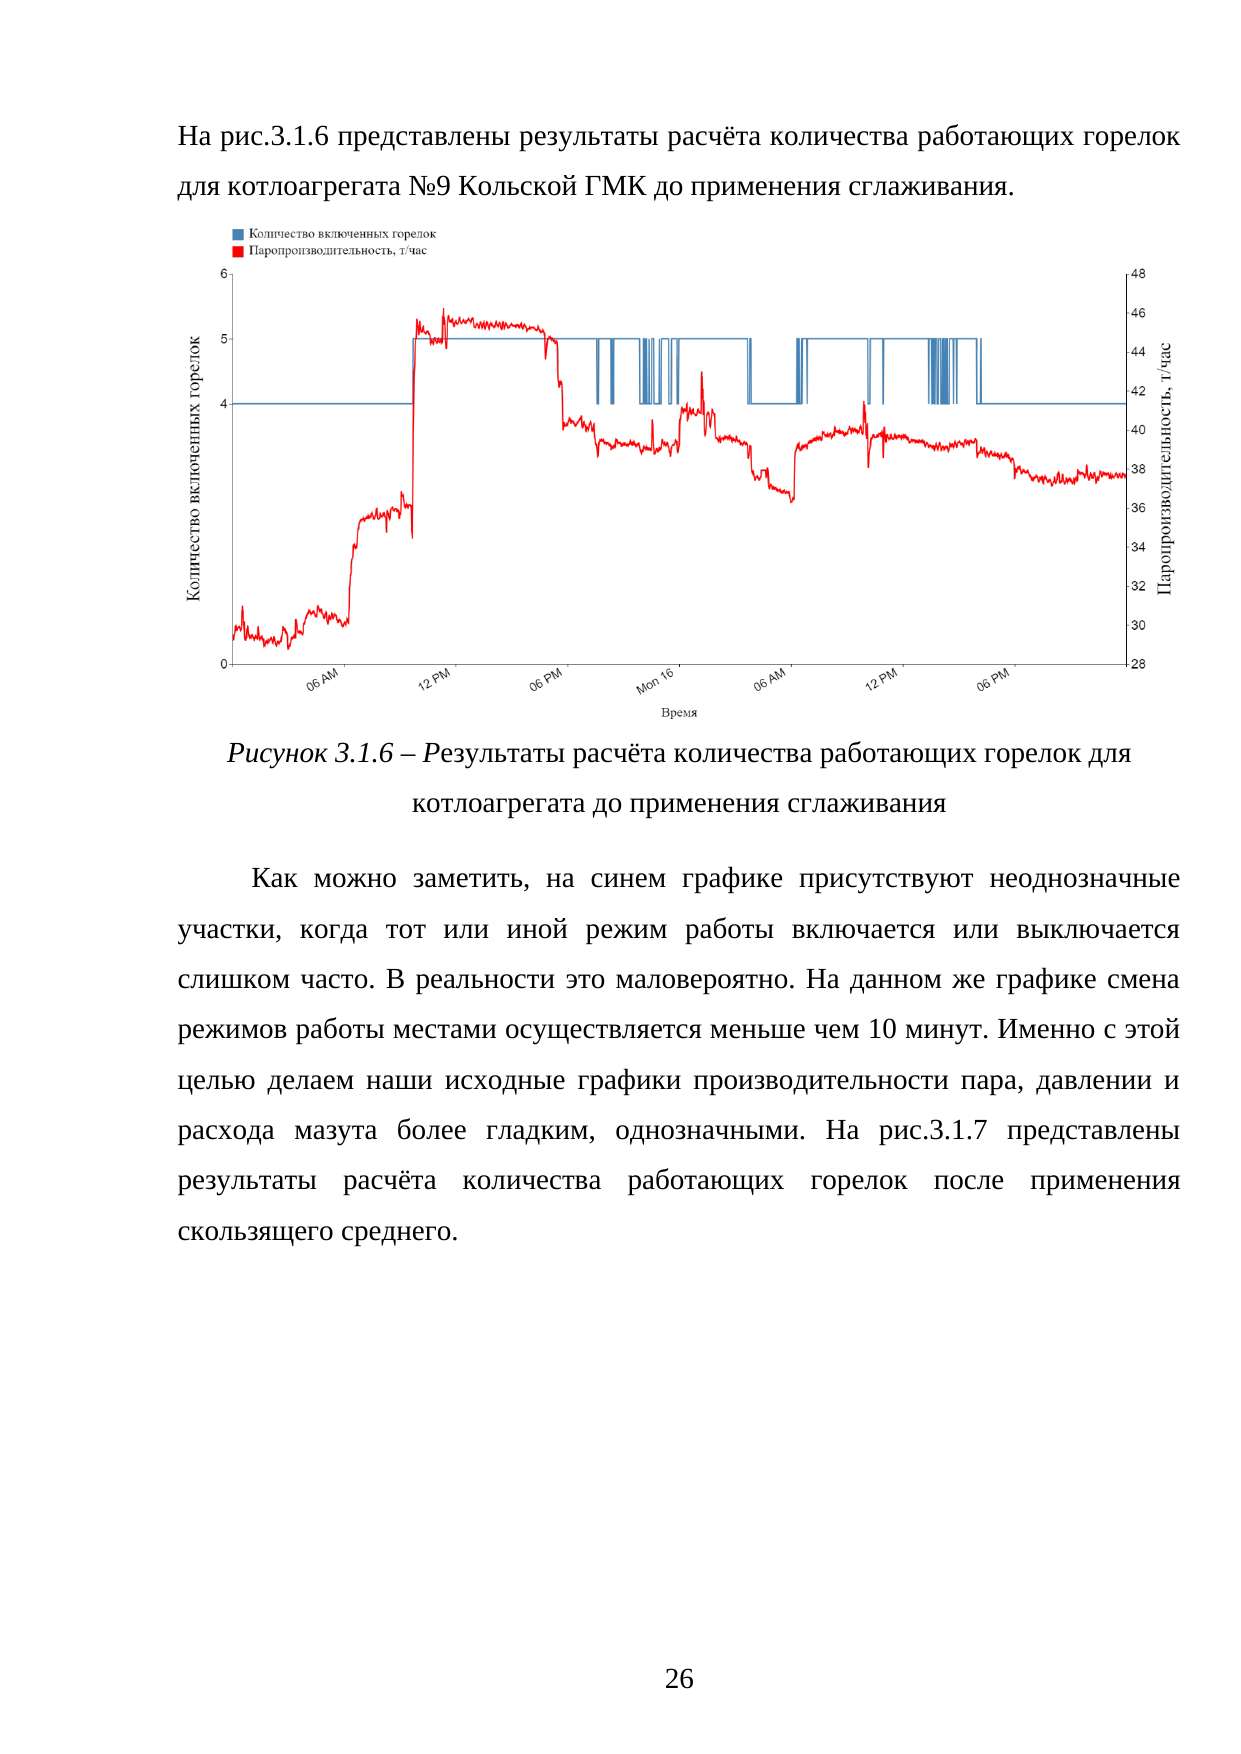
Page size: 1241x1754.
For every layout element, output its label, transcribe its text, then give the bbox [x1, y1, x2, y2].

picture [177, 218, 1181, 719]
text Как можно заметить, на синем графике присутствуют неоднозначные участки, когда тот или иной режим работы включается или выключается слишком часто. В реальности это маловероятно. На данном же графике смена режимов работы местами осуществляется меньше чем 10 минут. Именно с этой целью делаем наши исходные графики производительности пара, давлении и расхода мазута более гладким, однозначными. На рис.3.1.7 представлены результаты расчёта количества работающих горелок после применения скользящего среднего. [177, 861, 1181, 1246]
text Рисунок 3.1.6 – Результаты расчёта количества работающих горелок для котлоагрегата до применения сглаживания [177, 735, 1181, 819]
